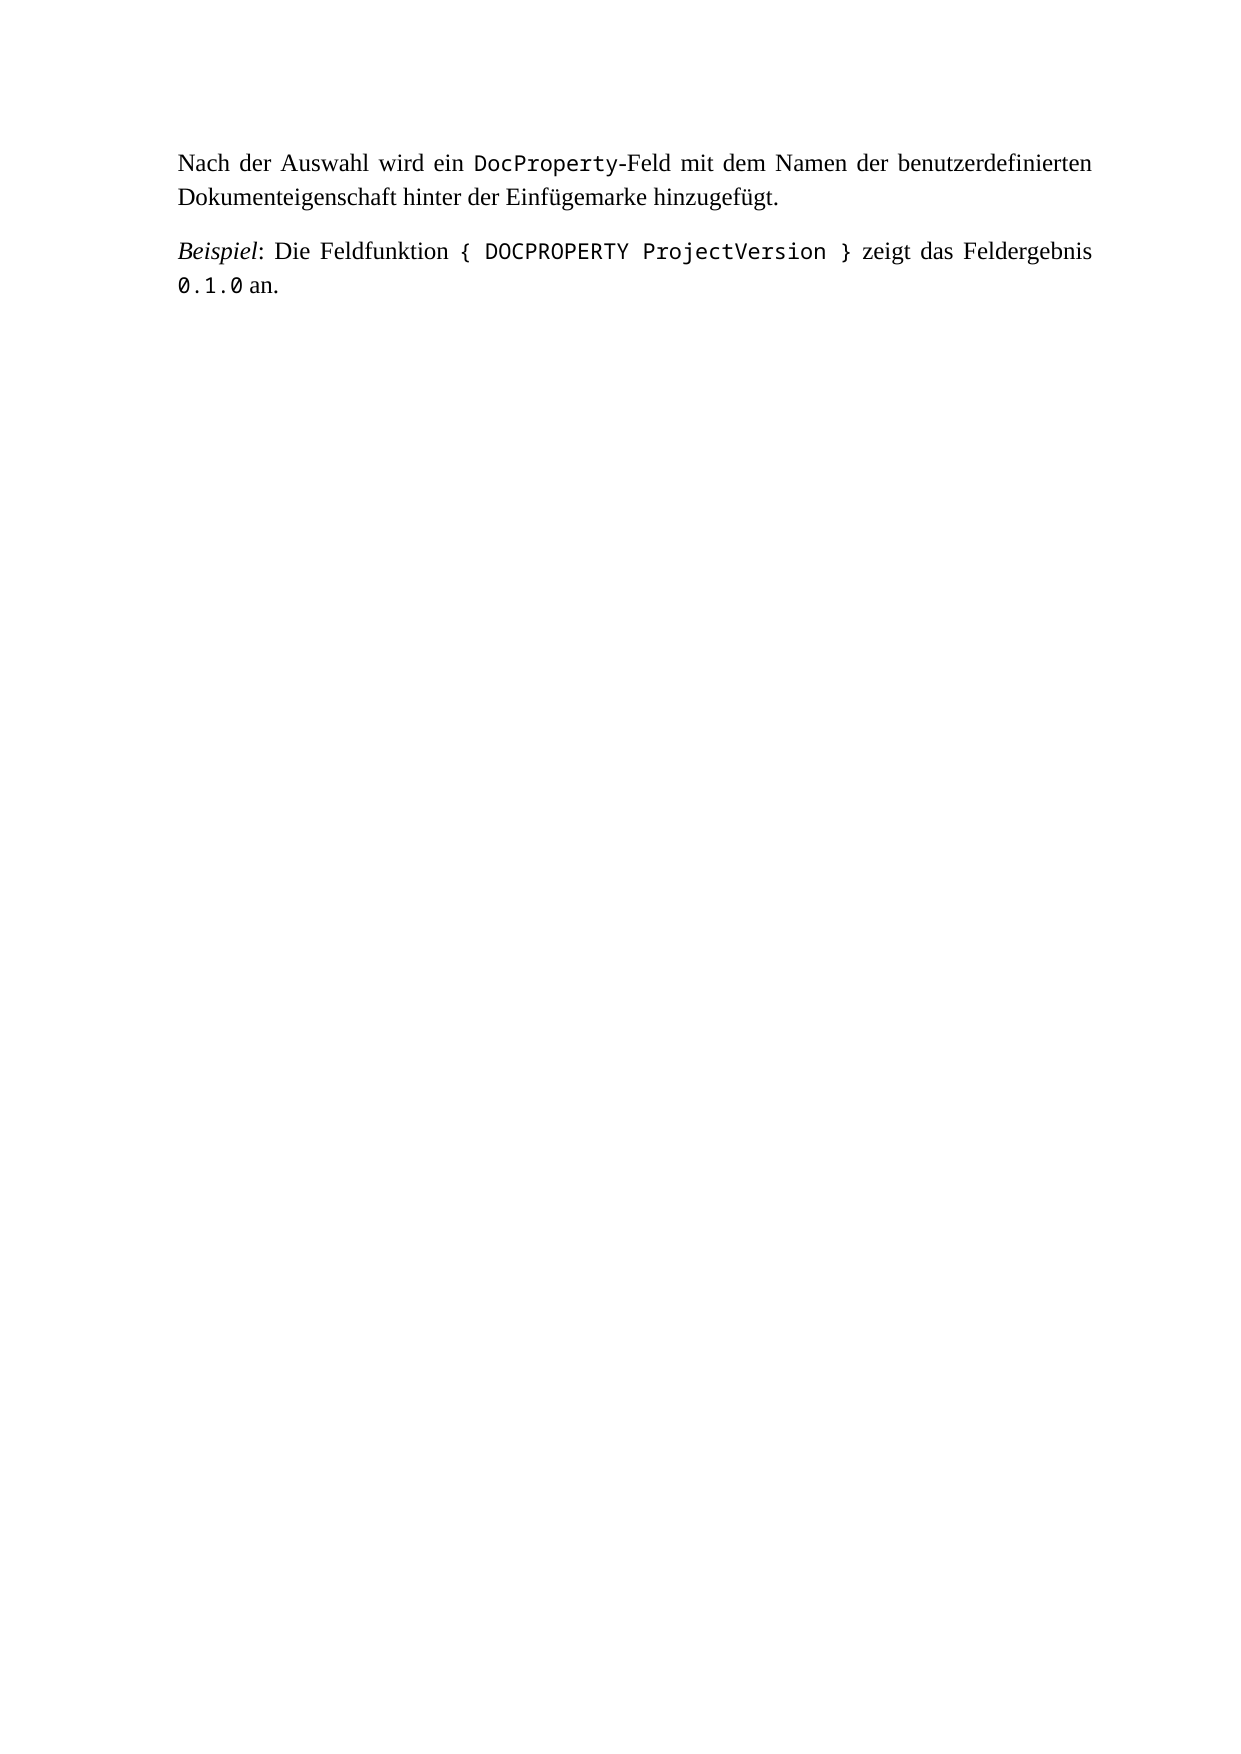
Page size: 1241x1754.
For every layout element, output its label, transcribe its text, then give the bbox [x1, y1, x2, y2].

text Beispiel: Die Feldfunktion { DOCPROPERTY ProjectVersion } zeigt das Feldergebnis 0.1.0 an. [177, 236, 1092, 299]
text Nach der Auswahl wird ein DocProperty-Feld mit dem Namen der benutzerdefinierten Dokumenteigenschaft hinter der Einfügemarke hinzugefügt. [177, 148, 1092, 211]
